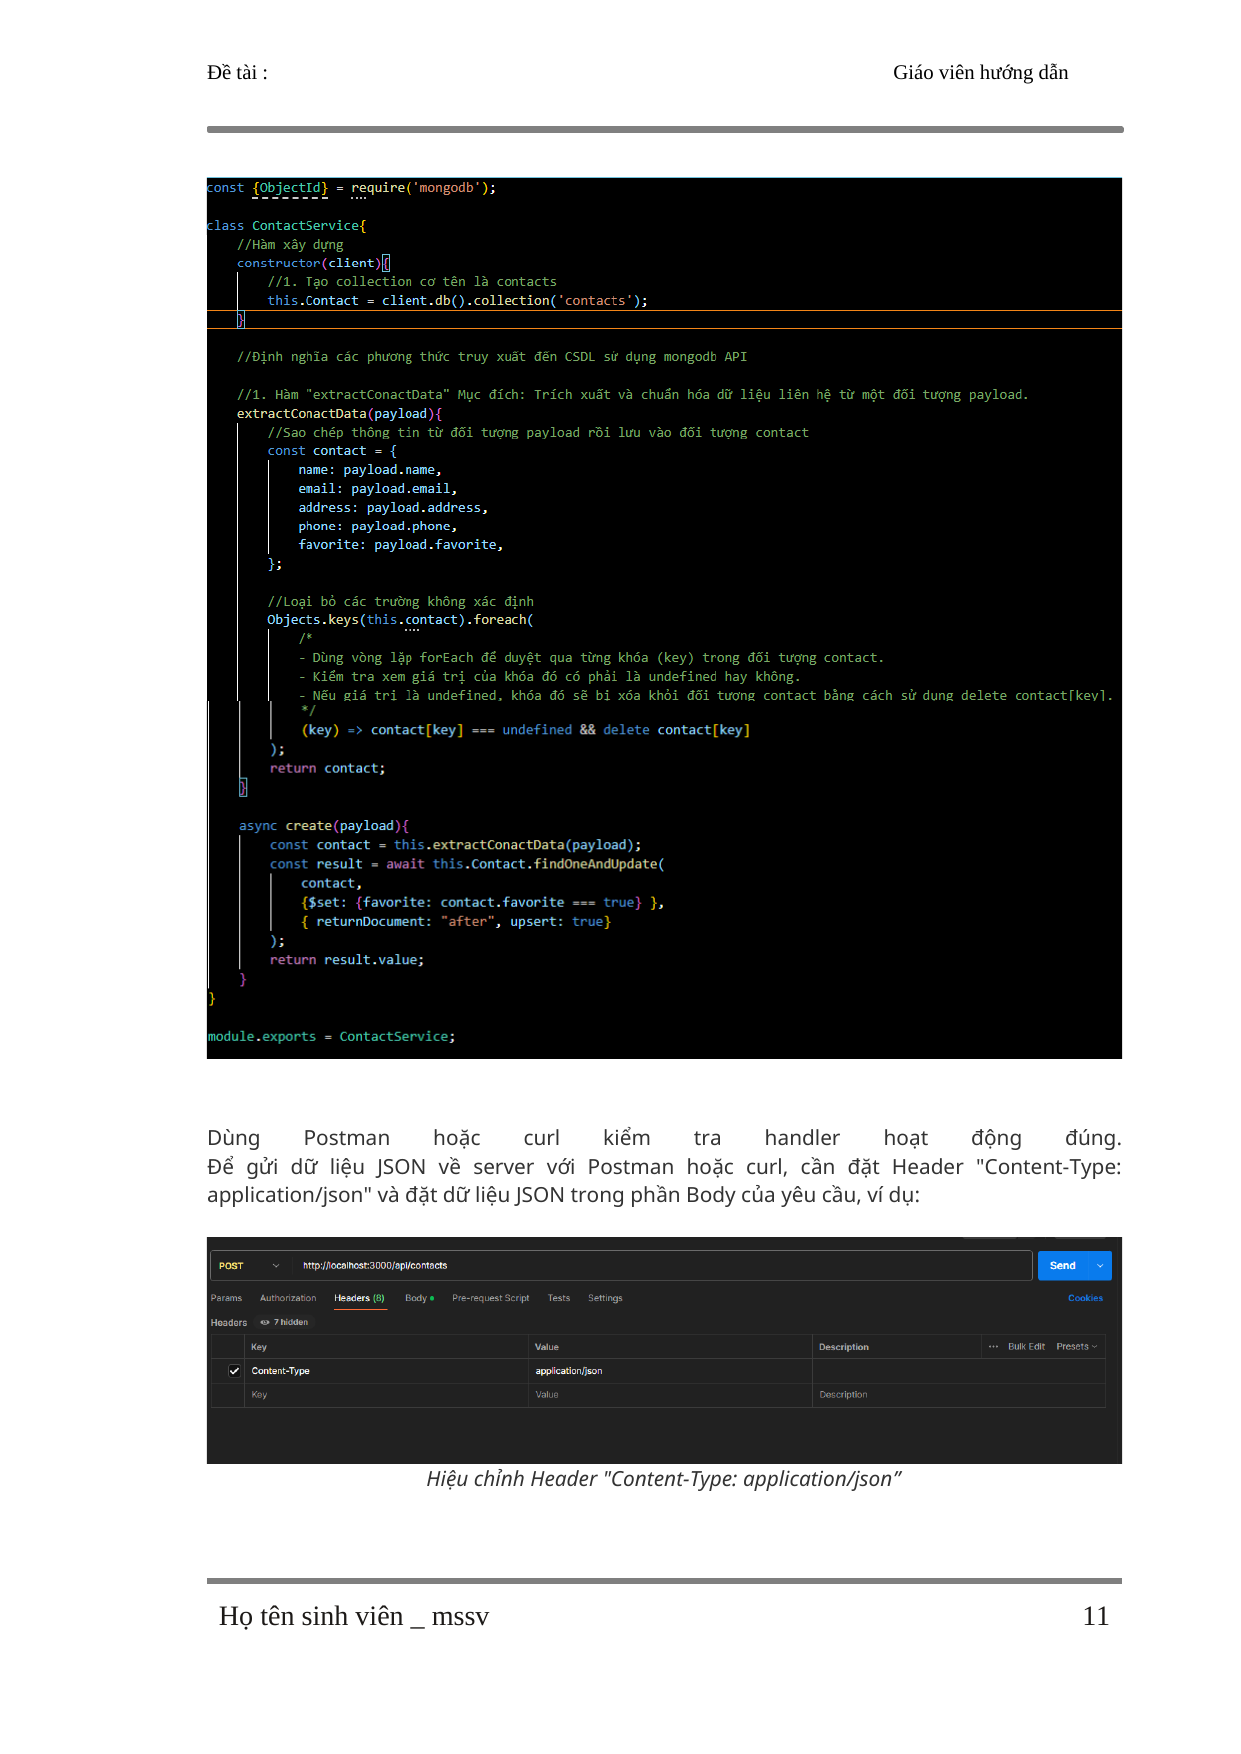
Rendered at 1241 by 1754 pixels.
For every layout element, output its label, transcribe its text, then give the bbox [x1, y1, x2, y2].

text Hiệu chỉnh Header "Content-Type: application/json” [207, 1464, 1122, 1492]
text Dùng Postman hoặc curl kiểm tra handler hoạt động đúng. Để gửi dữ liệu JSON về server với Postman hoặc curl, cần đặt Header "Content-Type: application/json" và đặt dữ liệu JSON trong phần Body của yêu cầu, ví dụ: [207, 1123, 1122, 1209]
picture [206, 177, 1123, 1059]
picture [206, 1237, 1123, 1464]
